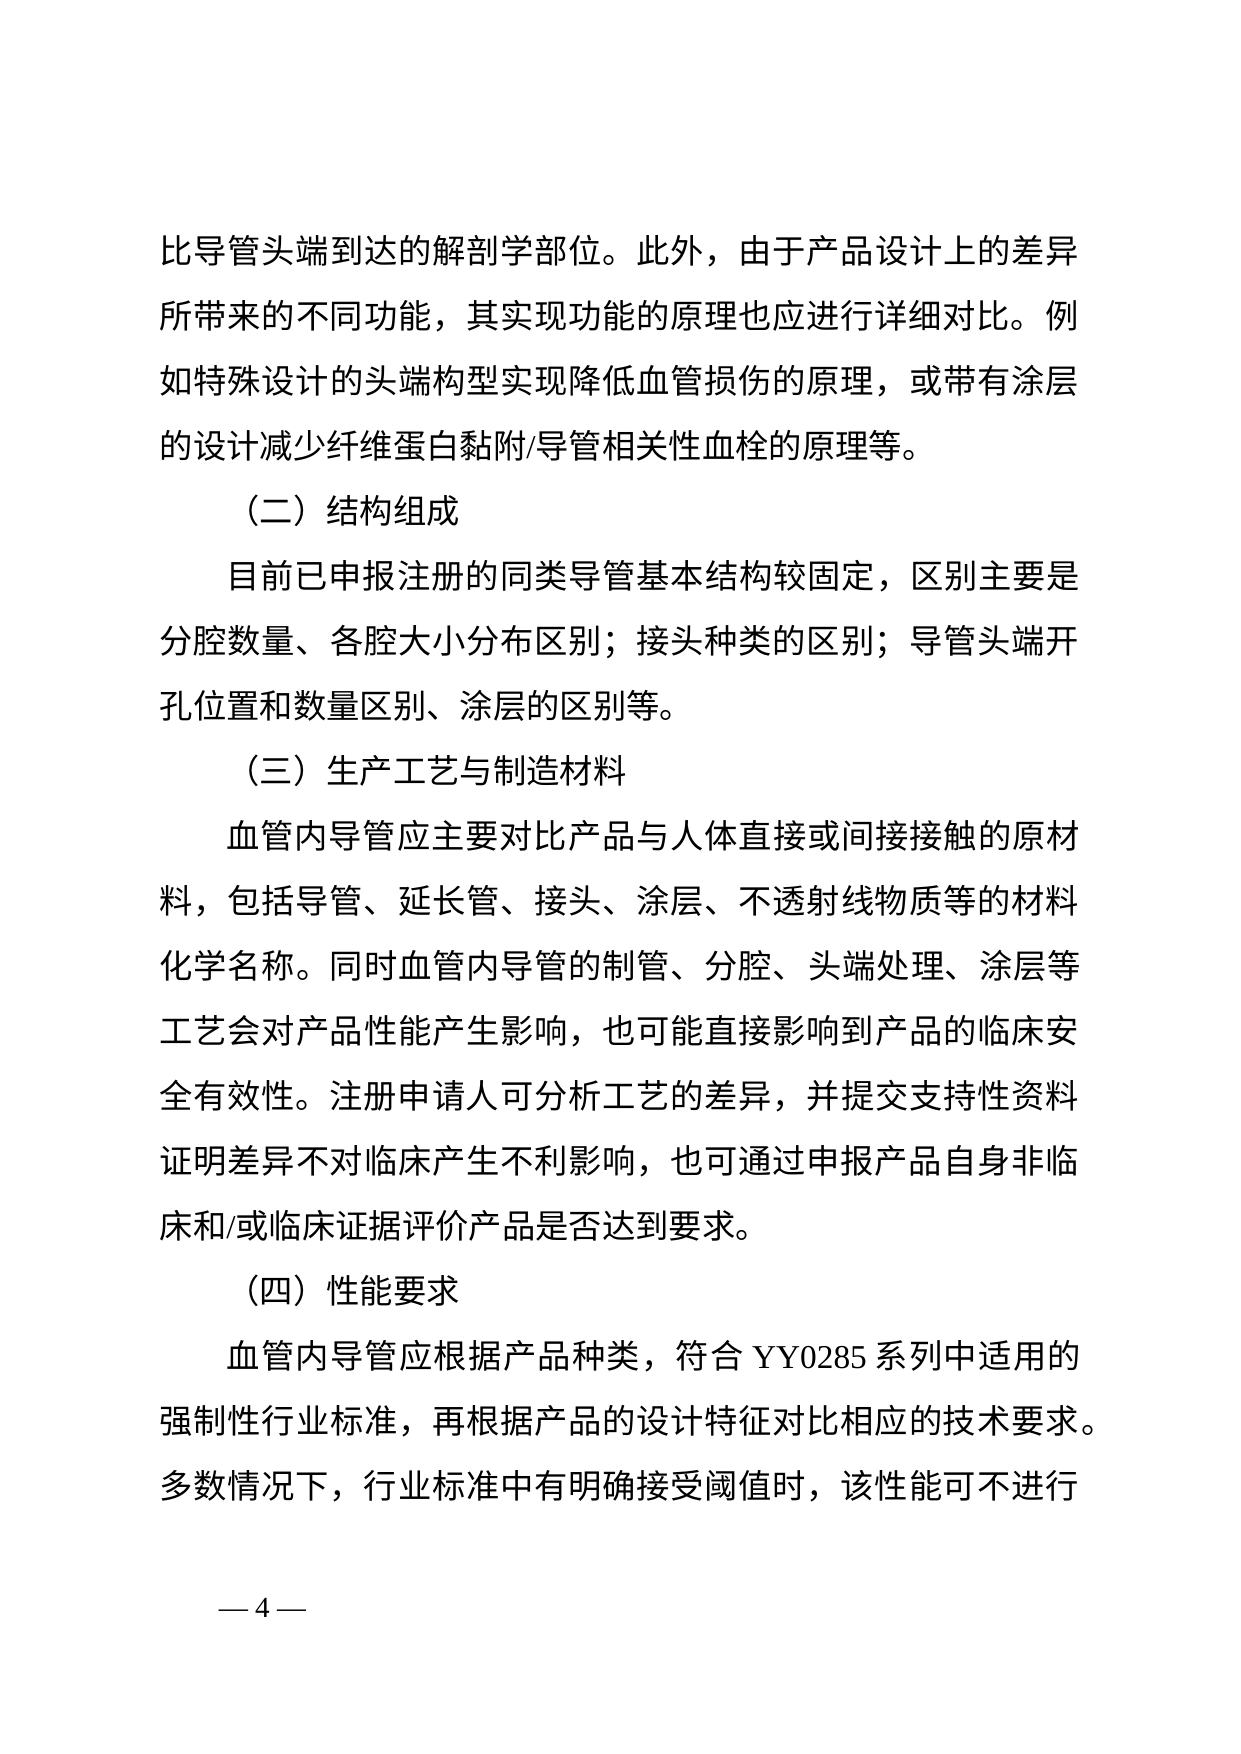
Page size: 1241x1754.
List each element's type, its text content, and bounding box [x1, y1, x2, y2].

subtitle （二）结构组成 [159, 477, 1081, 542]
subtitle （四）性能要求 [159, 1257, 1081, 1322]
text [159, 217, 1081, 477]
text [159, 1322, 1081, 1517]
text 血管内导管应主要对比产品与人体直接或间接接触的原材料，包括导管、延长管、接头、涂层、不透射线物质等的材料化学名称。同时血管内导管的制管、分腔、头端处理、涂层等工艺会对产品性能产生影响，也可能直接影响到产品的临床安全有效性。注册申请人可分析工艺的差异，并提交支持性资料证明差异不对临床产生不利影响，也可通过申报产品自身非临床和/或临床证据评价产品是否达到要求。 [159, 802, 1081, 1257]
subtitle （三）生产工艺与制造材料 [159, 737, 1081, 802]
text 目前已申报注册的同类导管基本结构较固定，区别主要是分腔数量、各腔大小分布区别；接头种类的区别；导管头端开孔位置和数量区别、涂层的区别等。 [159, 542, 1081, 737]
